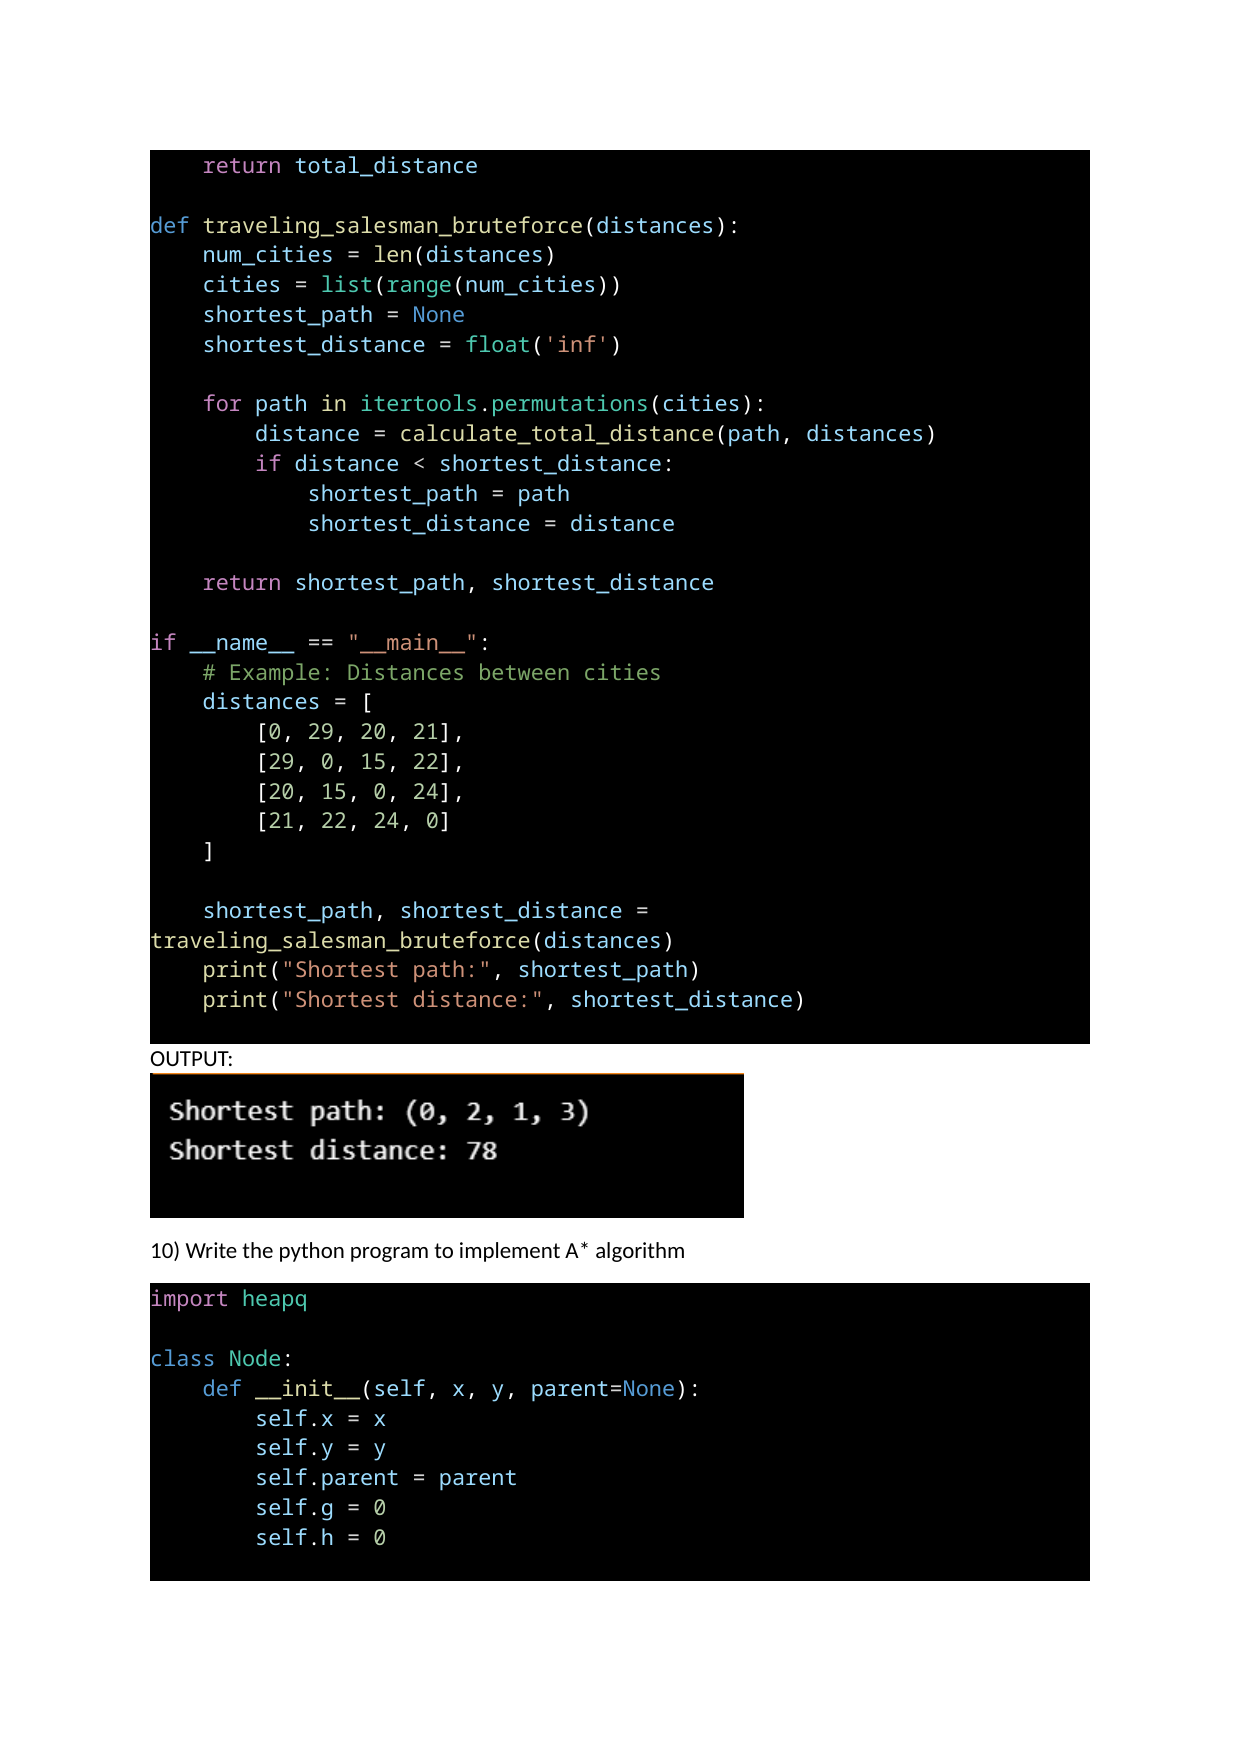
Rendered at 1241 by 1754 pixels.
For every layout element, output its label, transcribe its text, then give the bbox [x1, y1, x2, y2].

text for path in itertools.permutations(cities): [150, 388, 1090, 418]
text self.parent = parent [150, 1462, 1090, 1492]
text [21, 22, 24, 0] [150, 805, 1090, 835]
text self.h = 0 [150, 1522, 1090, 1552]
text shortest_path = path [150, 478, 1090, 507]
text print("Shortest distance:", shortest_distance) [150, 984, 1090, 1014]
text # Example: Distances between cities [150, 656, 1090, 686]
text [20, 15, 0, 24], [150, 776, 1090, 805]
text shortest_distance = float('inf') [150, 329, 1090, 358]
text class Node: [150, 1343, 1090, 1373]
text print("Shortest path:", shortest_path) [150, 954, 1090, 984]
text distance = calculate_total_distance(path, distances) [150, 418, 1090, 448]
text [0, 29, 20, 21], [150, 716, 1090, 746]
text num_cities = len(distances) [150, 239, 1090, 269]
text import heapq [150, 1283, 1090, 1313]
text [29, 0, 15, 22], [150, 746, 1090, 776]
text 10) Write the python program to implement A* algorithm [150, 1237, 1090, 1264]
text distances = [ [150, 686, 1090, 716]
text return total_distance [150, 150, 1090, 180]
text ] [150, 835, 1090, 865]
text if __name__ == "__main__": [150, 627, 1090, 656]
text shortest_path, shortest_distance = traveling_salesman_bruteforce(distances) [150, 895, 1090, 954]
text self.y = y [150, 1432, 1090, 1462]
text shortest_distance = distance [150, 507, 1090, 537]
text cities = list(range(num_cities)) [150, 269, 1090, 299]
text def __init__(self, x, y, parent=None): [150, 1373, 1090, 1403]
text def traveling_salesman_bruteforce(distances): [150, 209, 1090, 239]
text self.g = 0 [150, 1492, 1090, 1522]
picture [150, 1073, 744, 1218]
text self.x = x [150, 1403, 1090, 1432]
text if distance < shortest_distance: [150, 448, 1090, 478]
text return shortest_path, shortest_distance [150, 567, 1090, 597]
text shortest_path = None [150, 299, 1090, 329]
